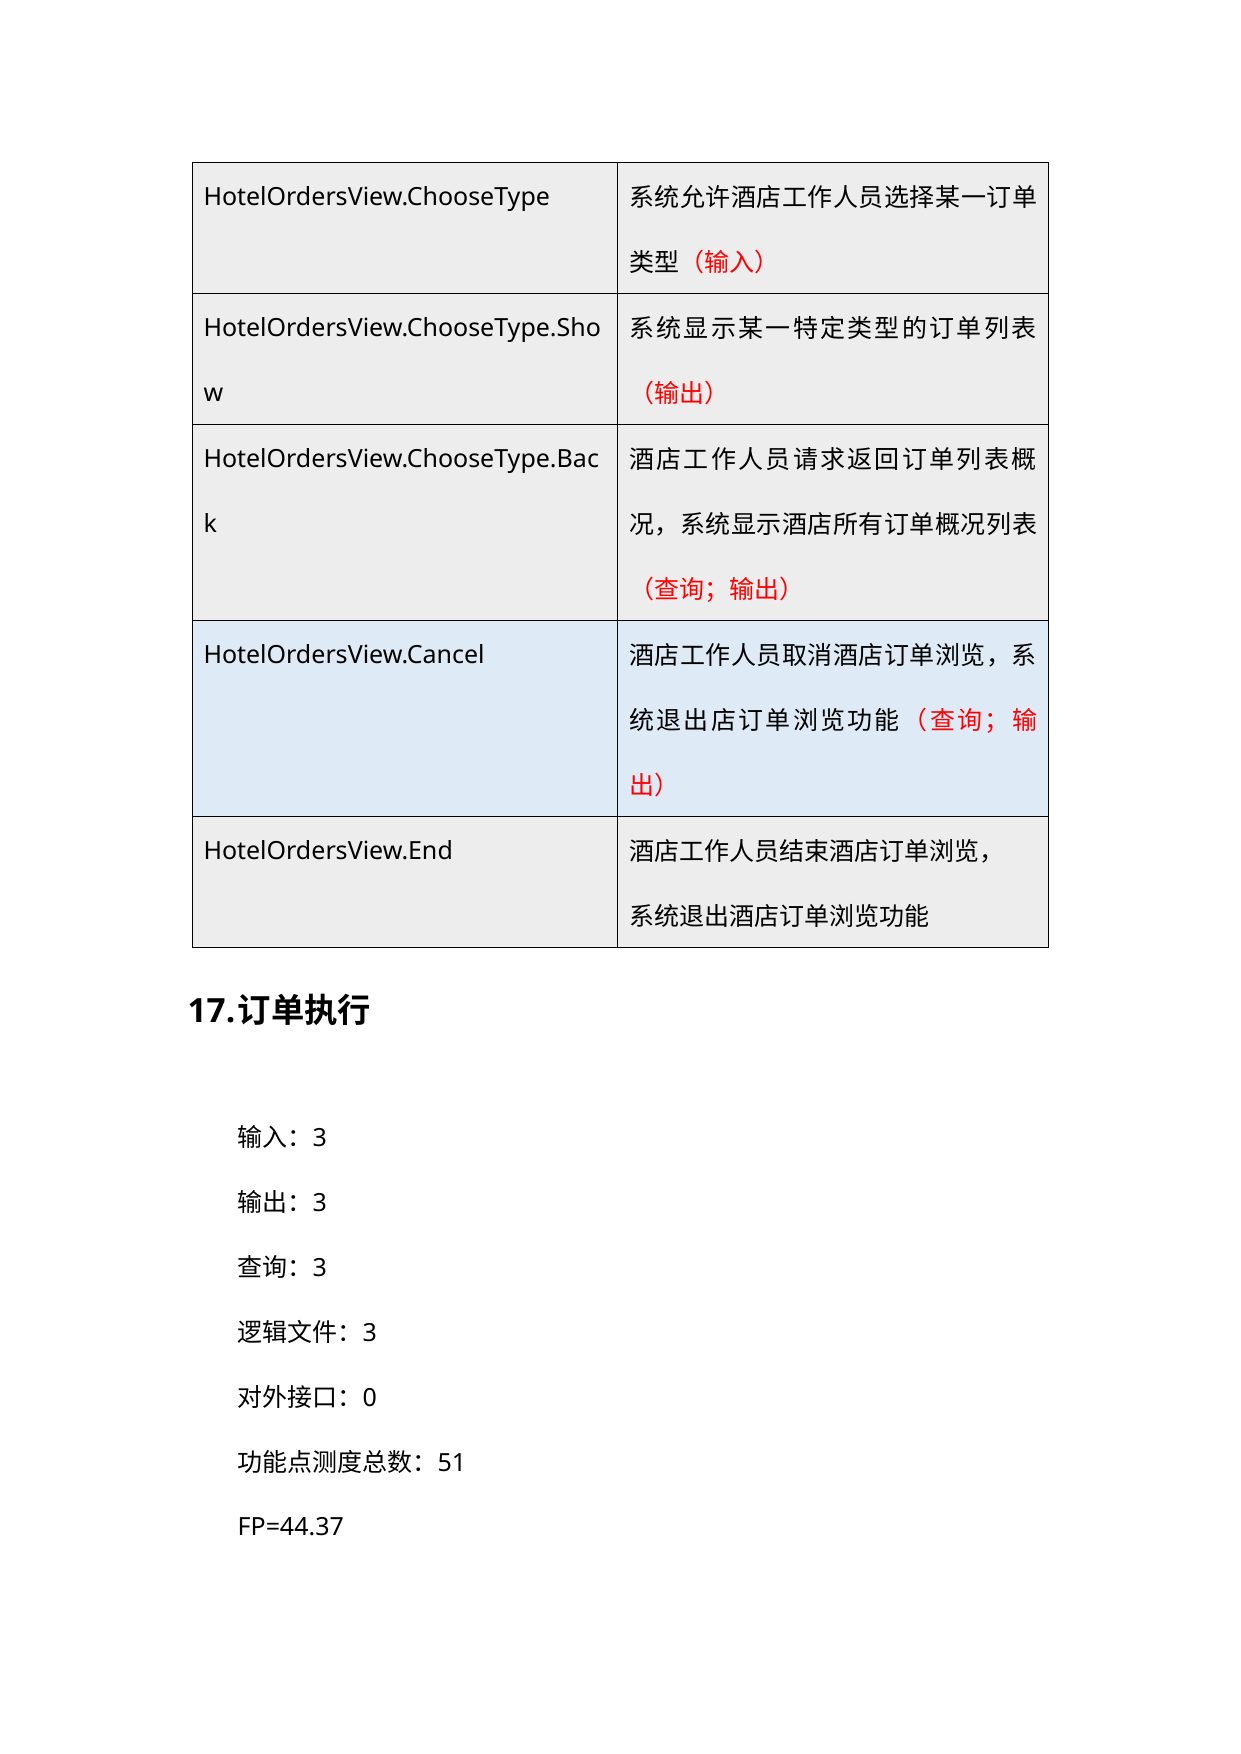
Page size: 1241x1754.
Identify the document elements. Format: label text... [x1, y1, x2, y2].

table_cell HotelOrdersView.ChooseType [193, 163, 617, 293]
table_cell 酒店工作人员取消酒店订单浏览，系统退出店订单浏览功能（查询；输出） [618, 621, 1048, 816]
table_cell 系统显示某一特定类型的订单列表（输出） [618, 294, 1048, 424]
table_cell HotelOrdersView.Cancel [193, 621, 617, 816]
text 对外接口：0 [237, 1363, 1053, 1428]
table_cell 酒店工作人员请求返回订单列表概况，系统显示酒店所有订单概况列表（查询；输出） [618, 425, 1048, 620]
table_cell HotelOrdersView.End [193, 817, 617, 947]
table_cell HotelOrdersView.ChooseType.Back [193, 425, 617, 620]
text 查询：3 [237, 1233, 1053, 1298]
table_cell 系统允许酒店工作人员选择某一订单类型（输入） [618, 163, 1048, 293]
text 逻辑文件：3 [237, 1298, 1053, 1363]
text 功能点测度总数：51 [237, 1428, 1053, 1493]
table_cell 酒店工作人员结束酒店订单浏览， 系统退出酒店订单浏览功能 [618, 817, 1048, 947]
subtitle 订单执行 [187, 975, 1053, 1040]
table_cell HotelOrdersView.ChooseType.Show [193, 294, 617, 424]
text FP=44.37 [237, 1493, 1053, 1558]
text 输入：3 [237, 1103, 1053, 1168]
text 输出：3 [237, 1168, 1053, 1233]
